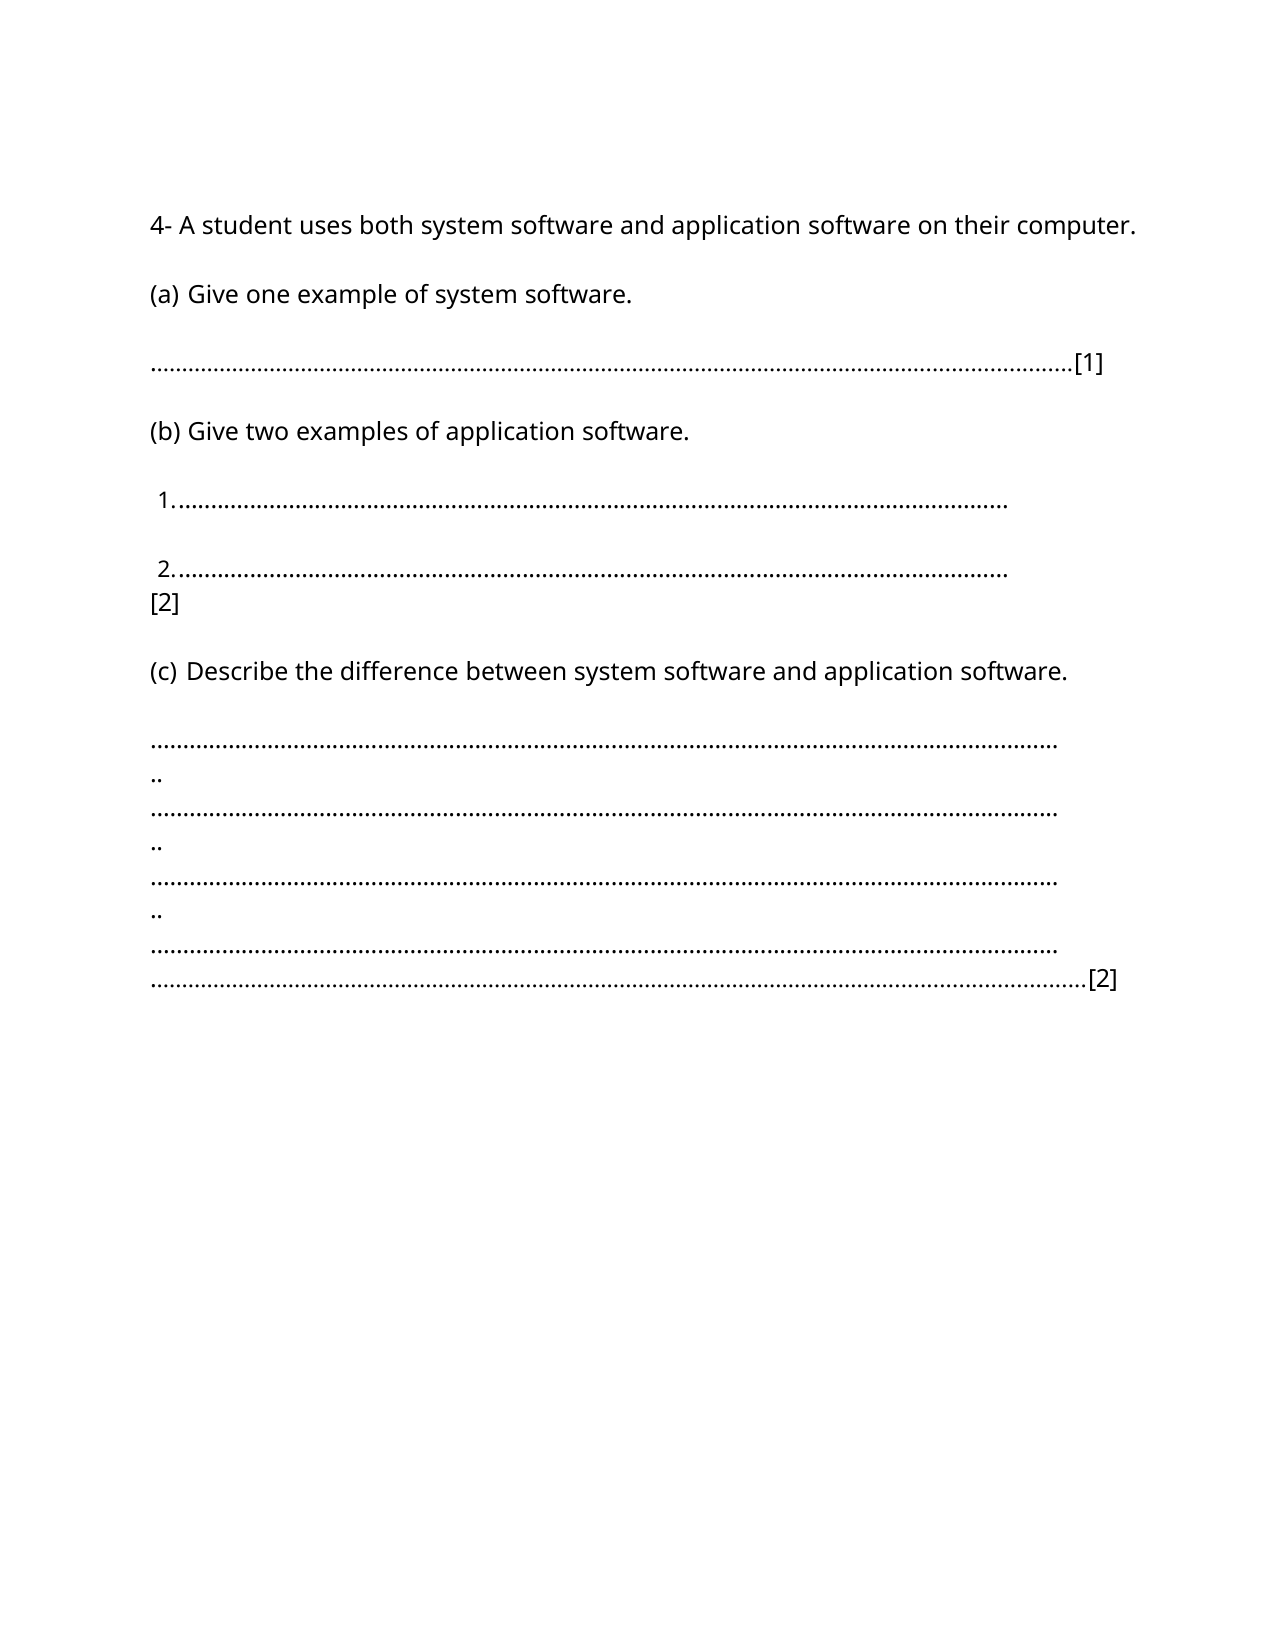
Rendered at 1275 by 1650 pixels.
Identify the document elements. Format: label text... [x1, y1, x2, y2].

text ............................................................................................................................................ [150, 858, 1237, 892]
text ............................................................................................................................................ [150, 790, 1237, 824]
text ............................................................................................................................................ [150, 722, 1237, 756]
list Give two examples of application software. [150, 414, 1237, 448]
list ................................................................................................................................ [157, 482, 1237, 516]
text 4- A student uses both system software and application software on their computer. [150, 208, 1237, 242]
text .. [150, 824, 1237, 858]
text . [2] [150, 960, 1237, 994]
text . [1] [150, 345, 1237, 379]
text .. [150, 892, 1237, 926]
list Give one example of system software. [150, 276, 1237, 311]
list ................................................................................................................................ [157, 551, 1237, 585]
text .. [150, 756, 1237, 790]
text ............................................................................................................................................ [150, 926, 1237, 960]
text [2] [150, 585, 1237, 619]
list Describe the difference between system software and application software. [150, 653, 1237, 687]
